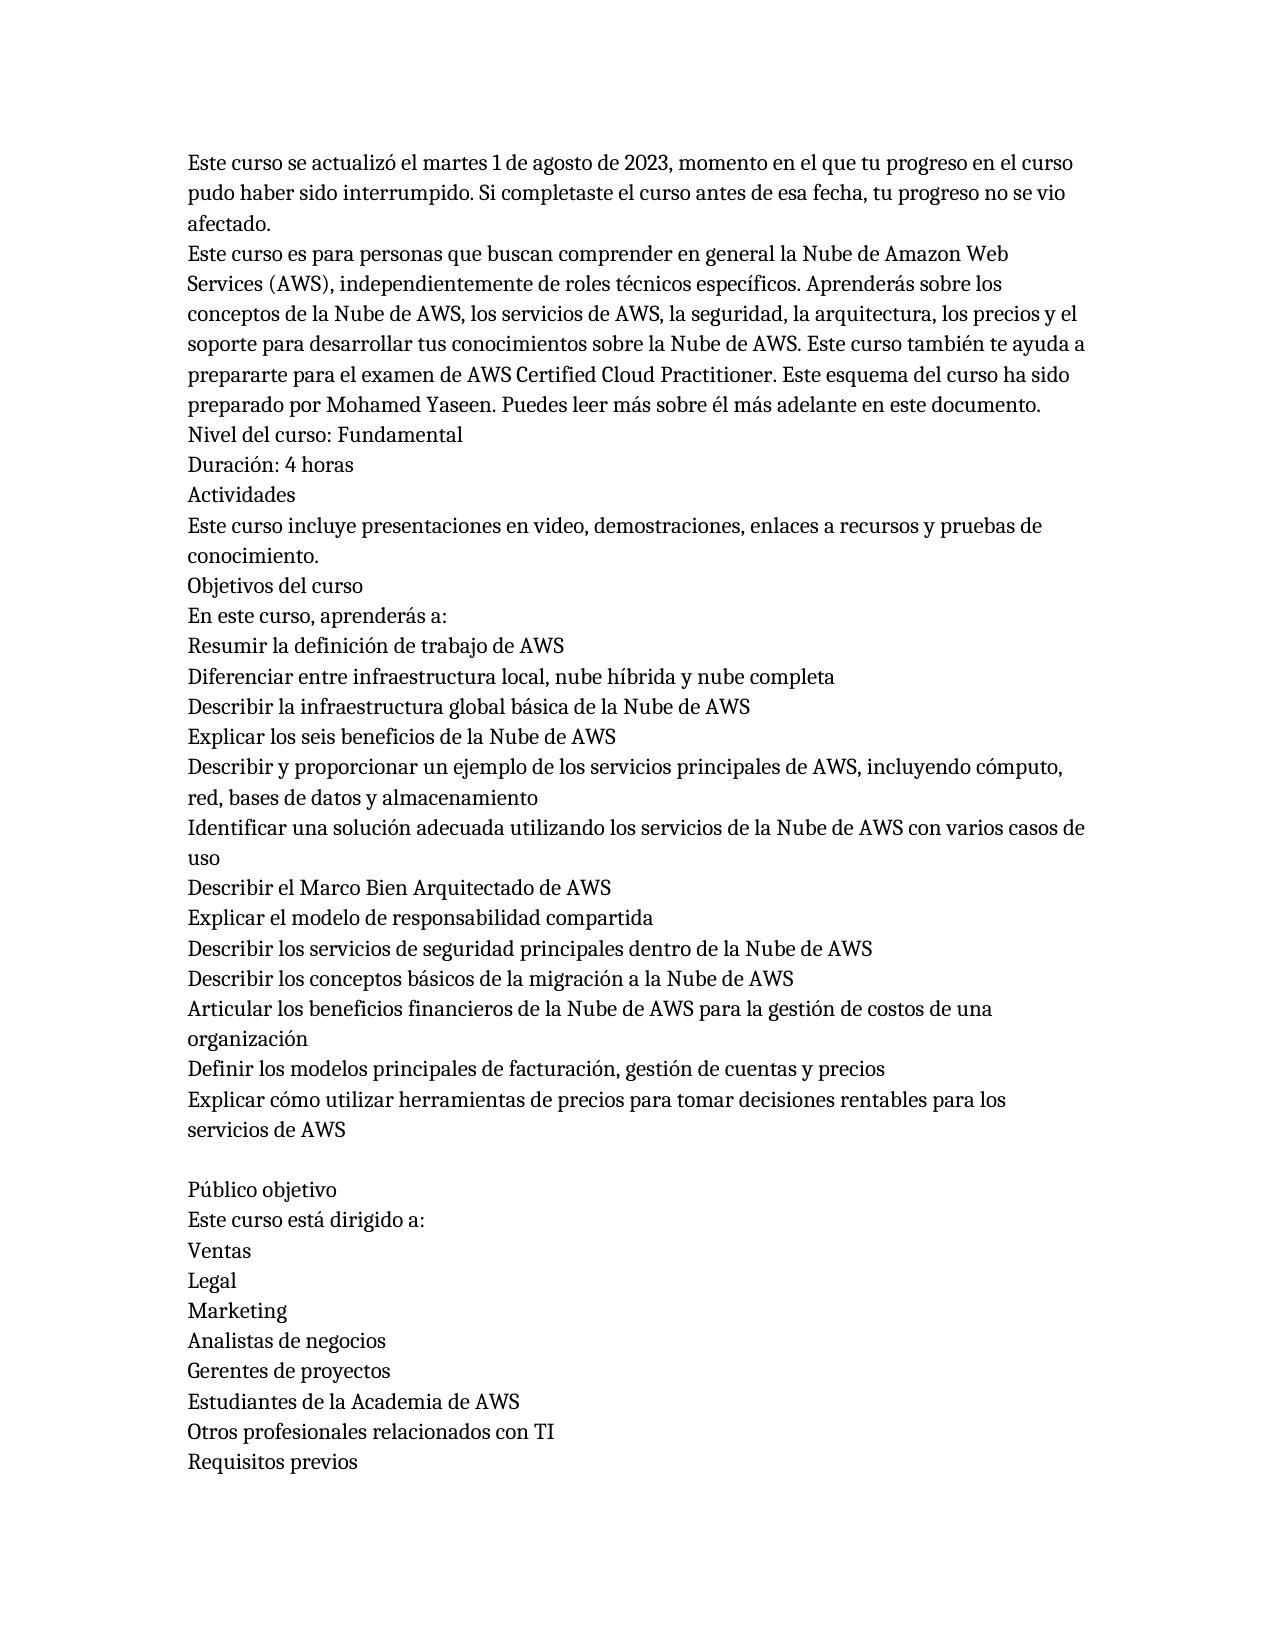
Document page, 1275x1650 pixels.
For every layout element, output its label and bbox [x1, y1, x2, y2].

text [187, 150, 1087, 1475]
